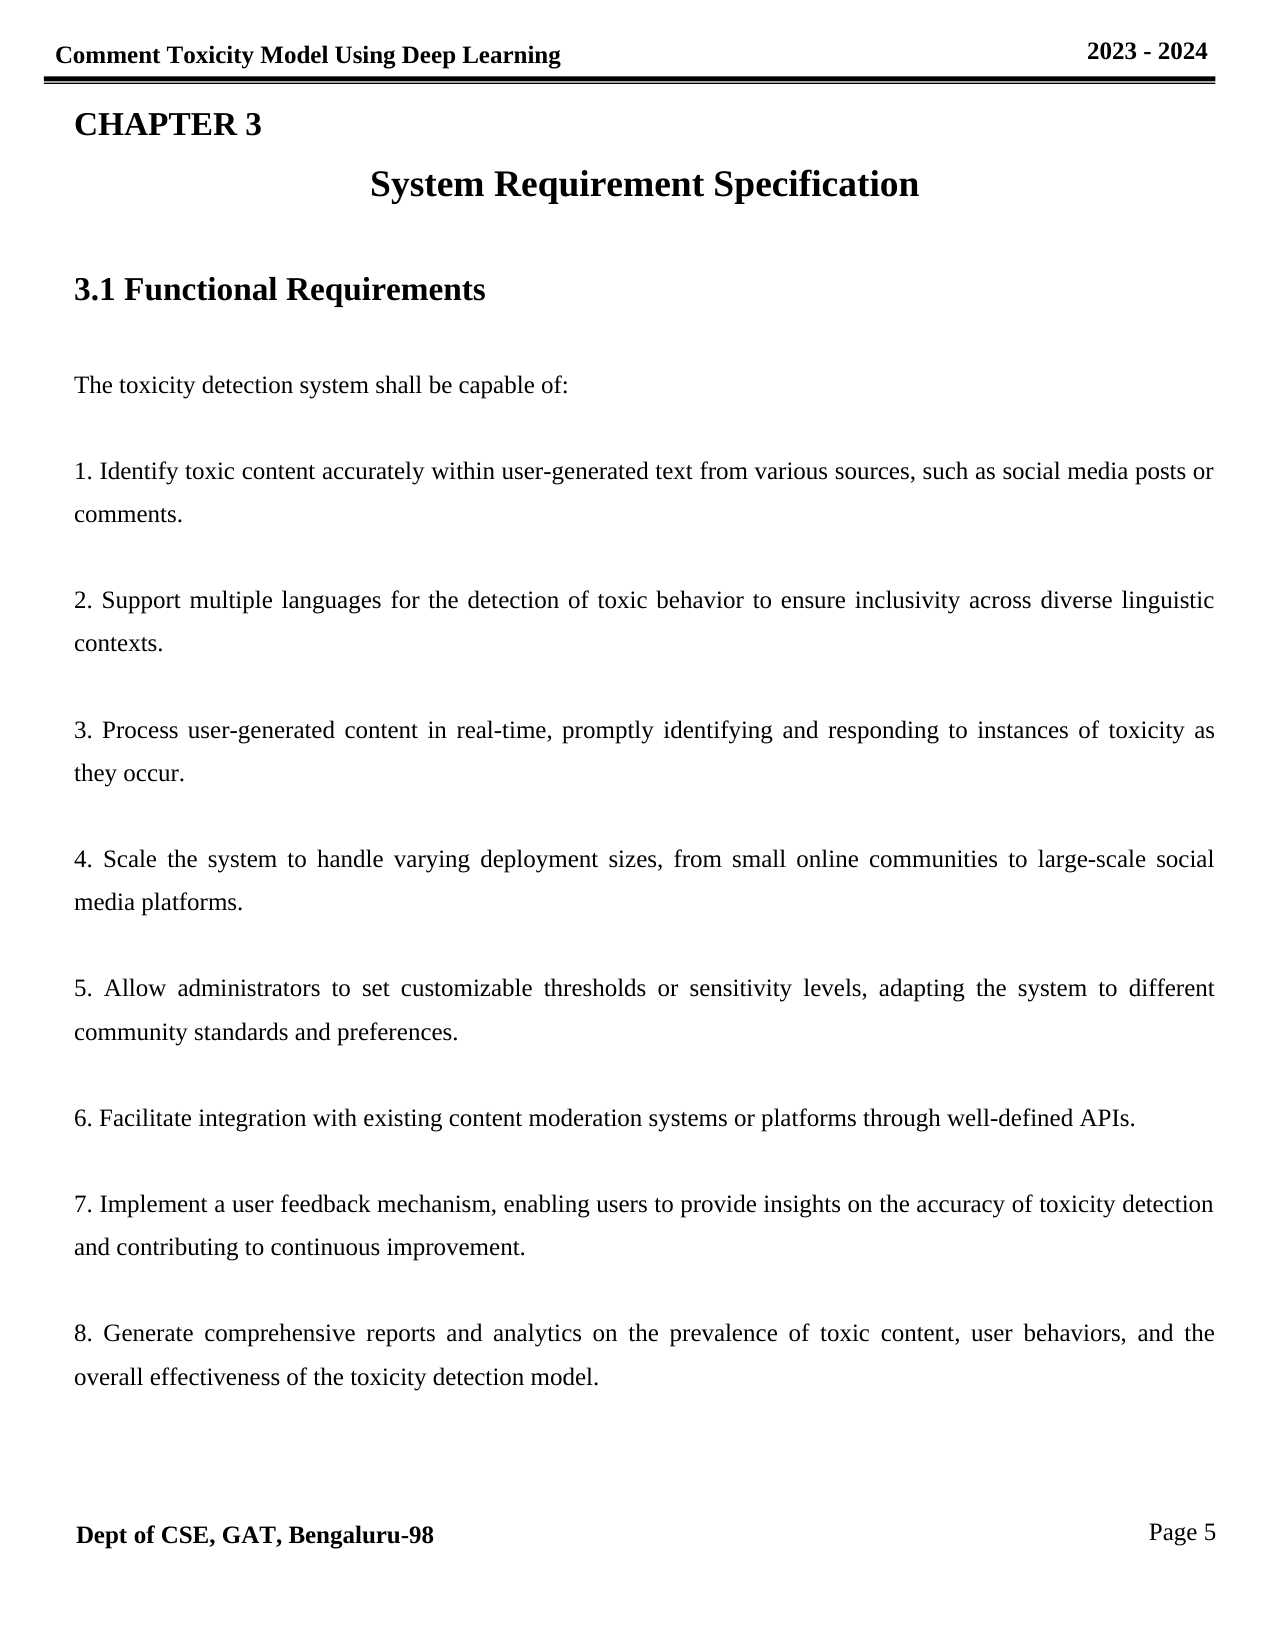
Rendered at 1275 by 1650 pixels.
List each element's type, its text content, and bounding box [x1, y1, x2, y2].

text 2. Support multiple languages for the detection of toxic behavior to ensure inclusivity across diverse linguistic contexts. [74, 585, 1216, 657]
text System Requirement Specification [74, 161, 1216, 204]
text 3. Process user-generated content in real-time, promptly identifying and responding to instances of toxicity as they occur. [74, 715, 1216, 787]
text CHAPTER 3 [74, 104, 1216, 142]
text 8. Generate comprehensive reports and analytics on the prevalence of toxic content, user behaviors, and the overall effectiveness of the toxicity detection model. [74, 1318, 1216, 1390]
text 4. Scale the system to handle varying deployment sizes, from small online communities to large-scale social media platforms. [74, 844, 1216, 916]
text 7. Implement a user feedback mechanism, enabling users to provide insights on the accuracy of toxicity detection and contributing to continuous improvement. [74, 1189, 1216, 1261]
text 6. Facilitate integration with existing content moderation systems or platforms through well-defined APIs. [74, 1103, 1216, 1132]
text 3.1 Functional Requirements [74, 269, 1216, 307]
text The toxicity detection system shall be capable of: [74, 370, 1216, 398]
text 5. Allow administrators to set customizable thresholds or sensitivity levels, adapting the system to different community standards and preferences. [74, 973, 1216, 1045]
text 1. Identify toxic content accurately within user-generated text from various sources, such as social media posts or comments. [74, 456, 1216, 528]
